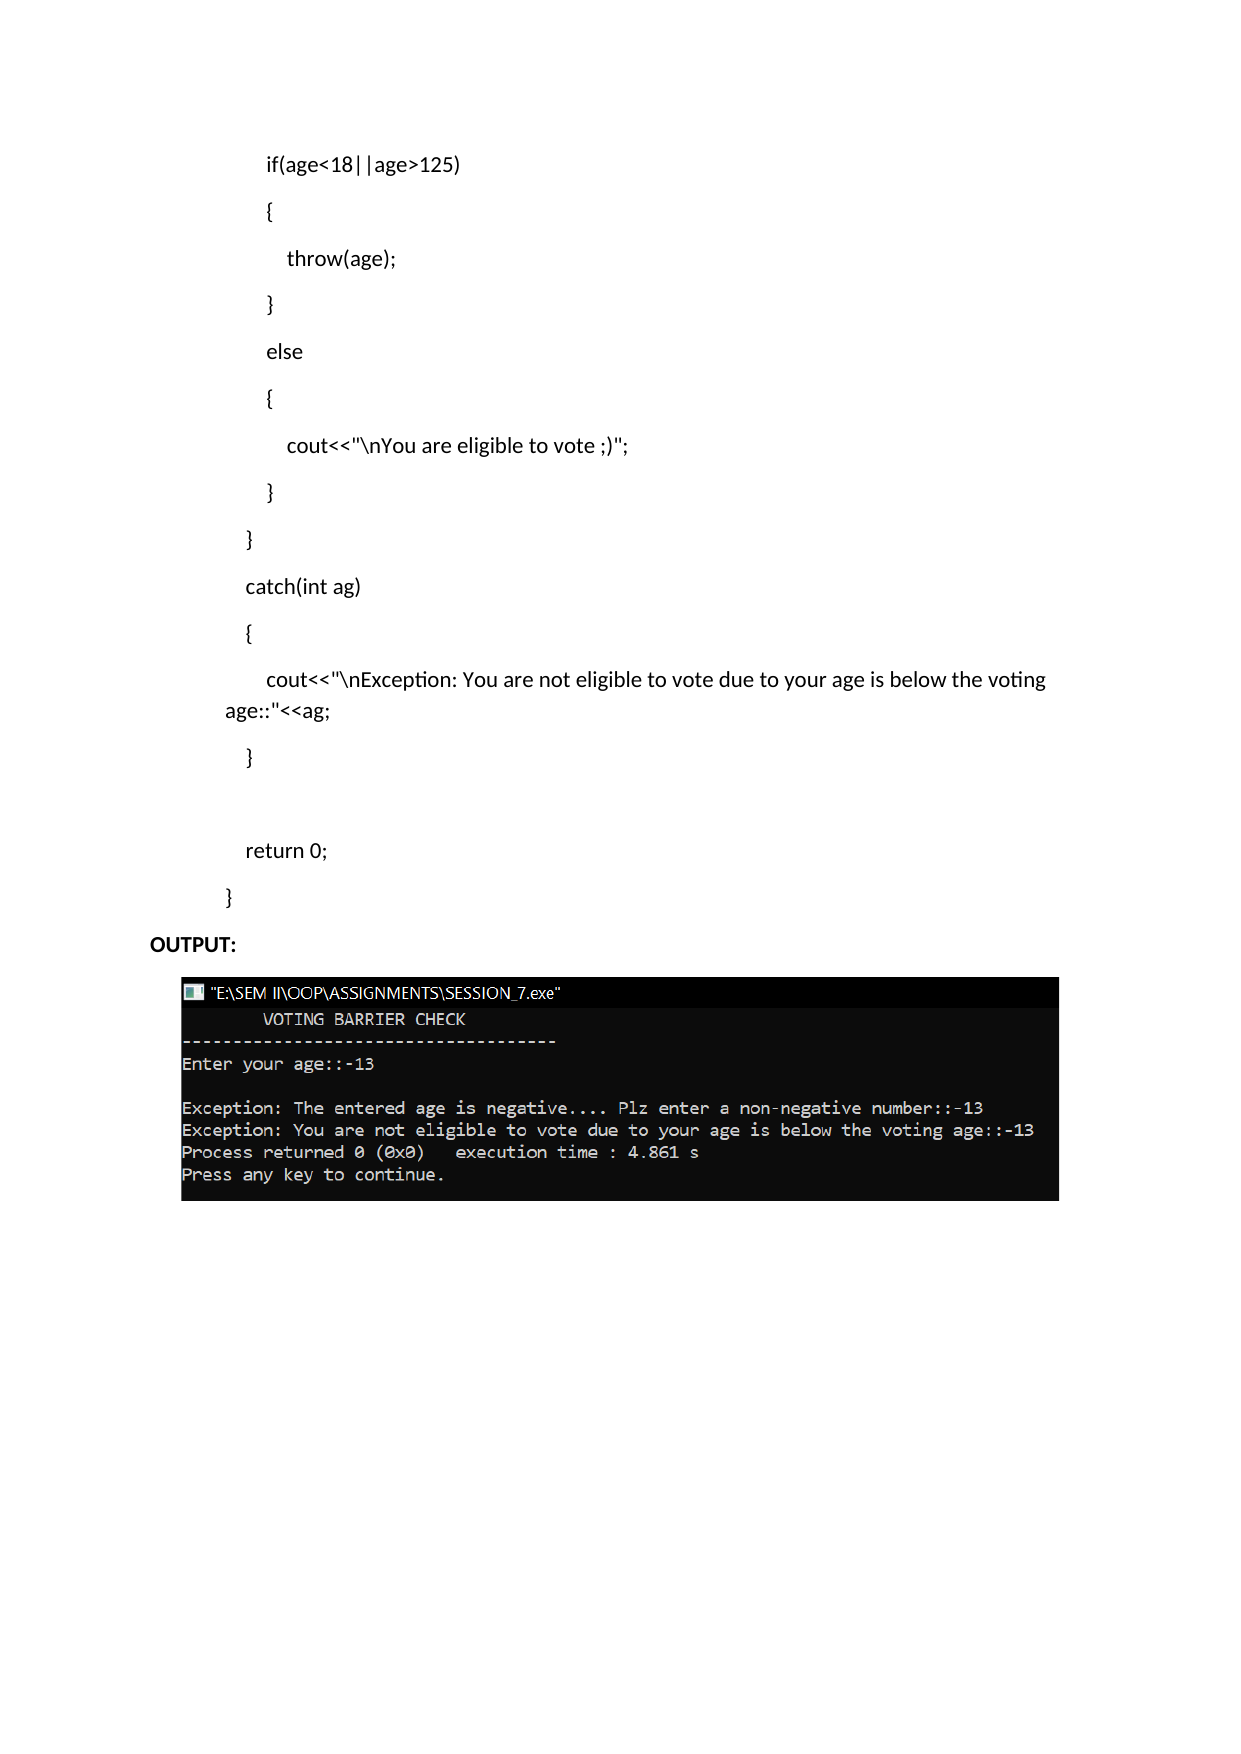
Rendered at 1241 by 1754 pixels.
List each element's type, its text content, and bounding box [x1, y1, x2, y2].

text catch(int ag) [225, 572, 1090, 600]
text } [225, 525, 1090, 553]
text return 0; [225, 836, 1090, 864]
text { [225, 197, 1090, 225]
text cout<<"\nYou are eligible to vote ;)"; [225, 431, 1090, 459]
text throw(age); [225, 244, 1090, 272]
text else [225, 337, 1090, 366]
text { [225, 619, 1090, 647]
text } [225, 291, 1090, 319]
text cout<<"\nException: You are not eligible to vote due to your age is below the voting age::"<<ag; [225, 666, 1090, 724]
text if(age<18||age>125) [225, 150, 1090, 178]
text } [225, 478, 1090, 506]
text { [225, 384, 1090, 412]
text OUTPUT: [150, 930, 1090, 958]
picture [181, 977, 1060, 1201]
text } [225, 743, 1090, 771]
text } [225, 883, 1090, 911]
